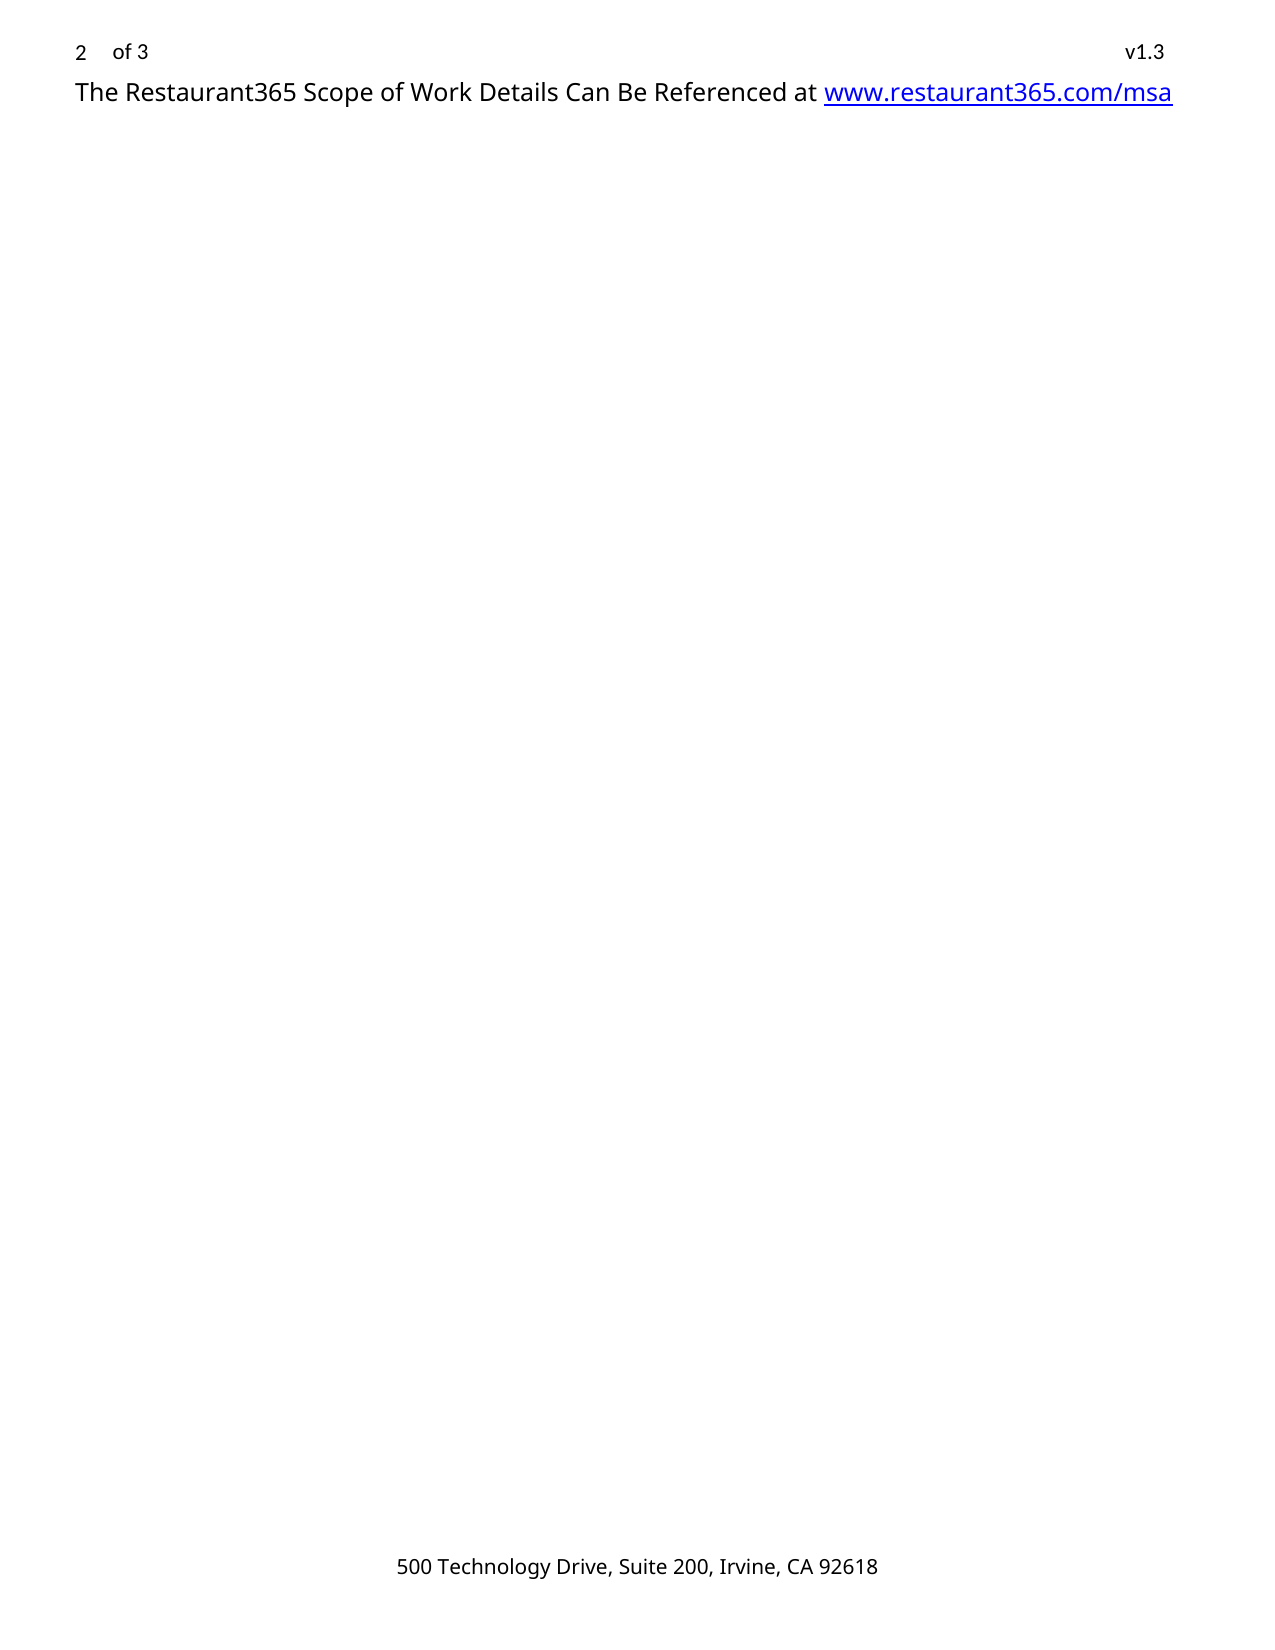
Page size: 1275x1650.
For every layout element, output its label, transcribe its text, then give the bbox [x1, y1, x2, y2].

text The Restaurant365 Scope of Work Details Can Be Referenced at www.restaurant365.com/msa [75, 75, 1219, 109]
